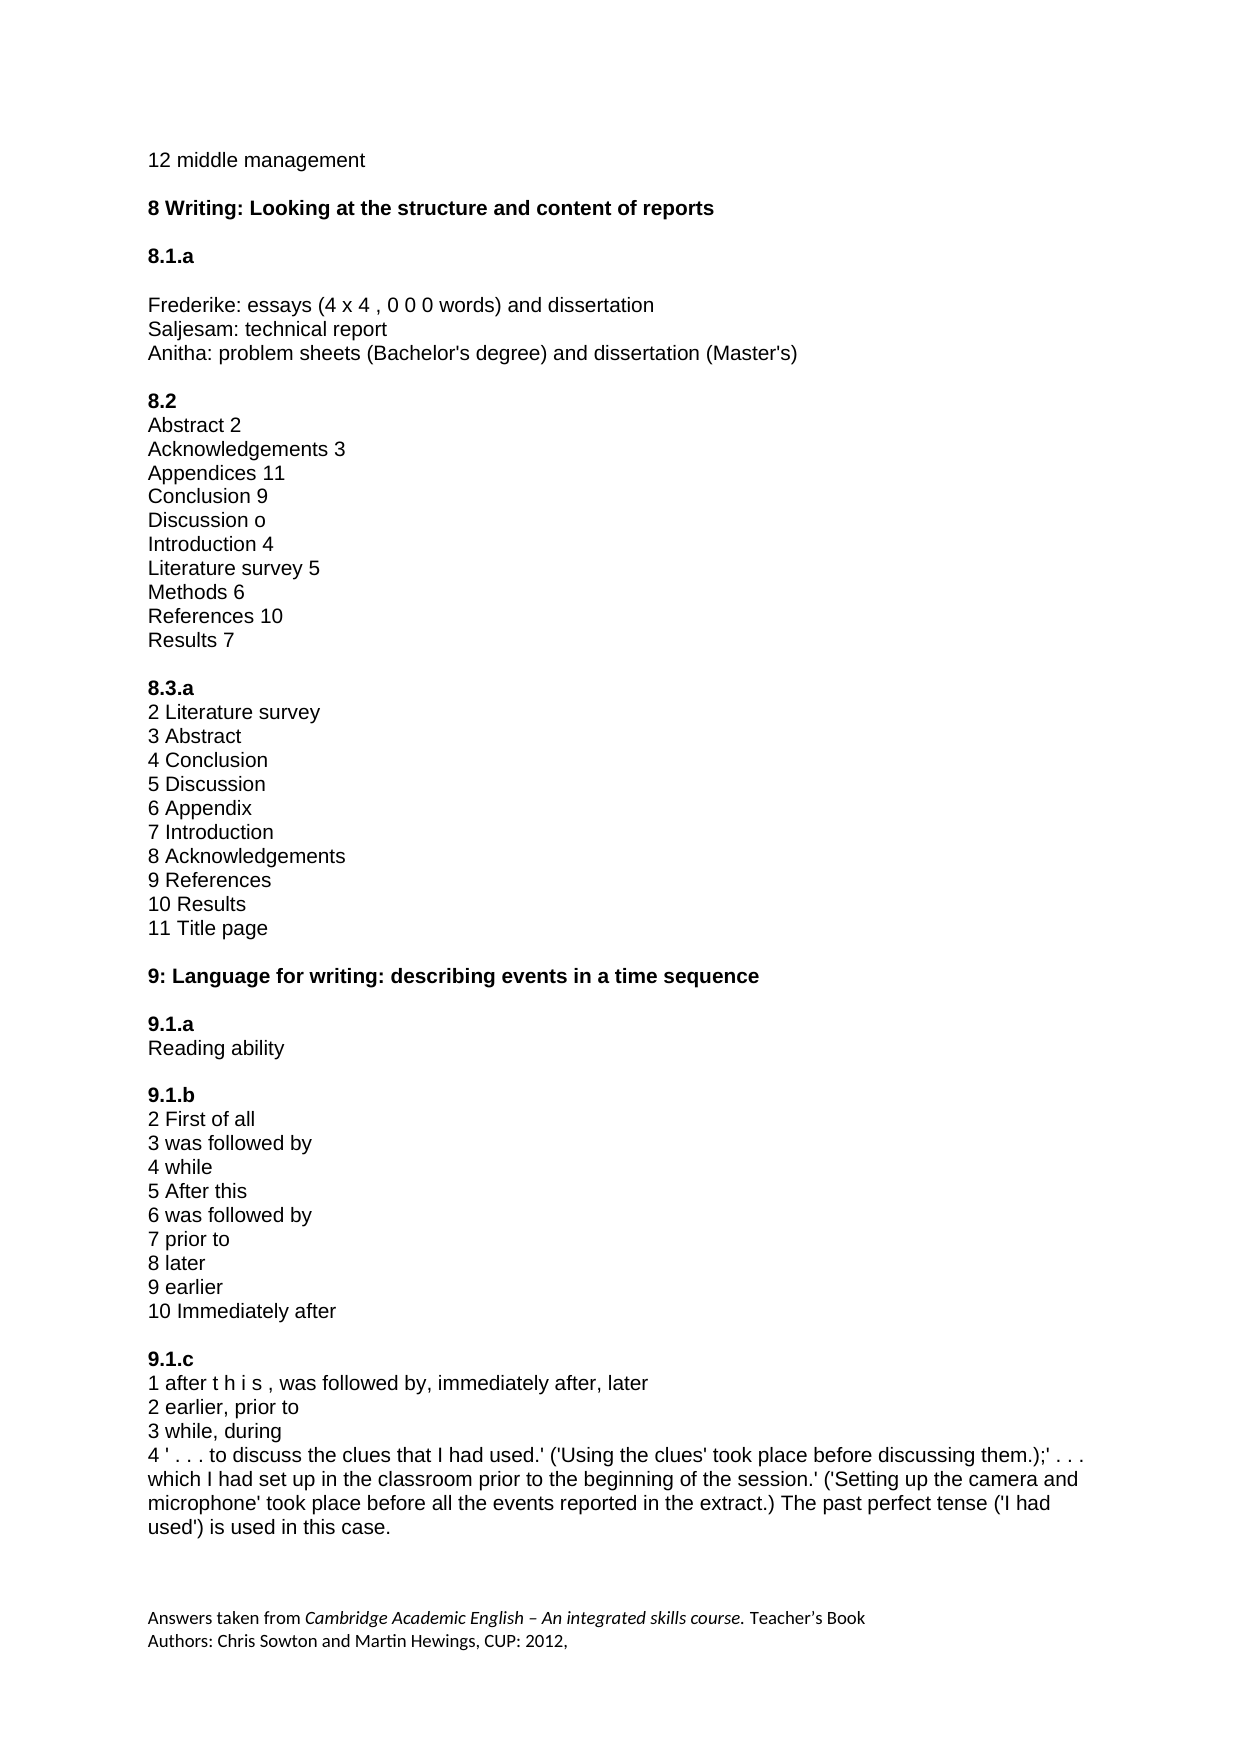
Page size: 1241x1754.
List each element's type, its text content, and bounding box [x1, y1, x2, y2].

text 6 was followed by [148, 1203, 1093, 1227]
text Saljesam: technical report [148, 317, 1093, 341]
text 7 prior to [148, 1227, 1093, 1251]
text 5 Discussion [148, 772, 1093, 796]
text Introduction 4 [148, 532, 1093, 556]
text Discussion o [148, 508, 1093, 532]
text 4 Conclusion [148, 748, 1093, 772]
text 9 earlier [148, 1275, 1093, 1299]
text 9.1.b [148, 1083, 1093, 1107]
text 9.1.a [148, 1011, 1093, 1035]
text 7 Introduction [148, 820, 1093, 844]
text 2 Literature survey [148, 700, 1093, 724]
text Acknowledgements 3 [148, 436, 1093, 460]
text 2 First of all [148, 1107, 1093, 1131]
text 8.2 [148, 388, 1093, 412]
text 11 Title page [148, 916, 1093, 939]
text Reading ability [148, 1035, 1093, 1059]
text 8.3.a [148, 676, 1093, 700]
text 1 after t h i s , was followed by, immediately after, later [148, 1371, 1093, 1395]
text Methods 6 [148, 580, 1093, 604]
text 3 while, during [148, 1419, 1093, 1443]
text 4 while [148, 1155, 1093, 1179]
text Literature survey 5 [148, 556, 1093, 580]
text 10 Immediately after [148, 1299, 1093, 1323]
text 6 Appendix [148, 796, 1093, 820]
text 9 References [148, 868, 1093, 892]
text Abstract 2 [148, 412, 1093, 436]
text Results 7 [148, 628, 1093, 652]
text Appendices 11 [148, 460, 1093, 484]
text 8 Writing: Looking at the structure and content of reports [148, 196, 1093, 220]
text 5 After this [148, 1179, 1093, 1203]
text Frederike: essays (4 x 4 , 0 0 0 words) and dissertation [148, 293, 1093, 317]
text 8.1.a [148, 244, 1093, 268]
text Conclusion 9 [148, 484, 1093, 508]
text Anitha: problem sheets (Bachelor's degree) and dissertation (Master's) [148, 341, 1093, 364]
text 8 later [148, 1251, 1093, 1275]
text 10 Results [148, 892, 1093, 916]
text References 10 [148, 604, 1093, 628]
text 9: Language for writing: describing events in a time sequence [148, 963, 1093, 987]
text 3 was followed by [148, 1131, 1093, 1155]
text 2 earlier, prior to [148, 1395, 1093, 1419]
text 4 ' . . . to discuss the clues that I had used.' ('Using the clues' took place before discussing them.);' . . . which I had set up in the classroom prior to the beginning of the session.' ('Setting up the camera and microphone' took place before all the events reported in the extract.) The past perfect tense ('I had used') is used in this case. [148, 1443, 1093, 1538]
text 12 middle management [148, 148, 1093, 172]
text 9.1.c [148, 1347, 1093, 1371]
text 8 Acknowledgements [148, 844, 1093, 868]
text 3 Abstract [148, 724, 1093, 748]
